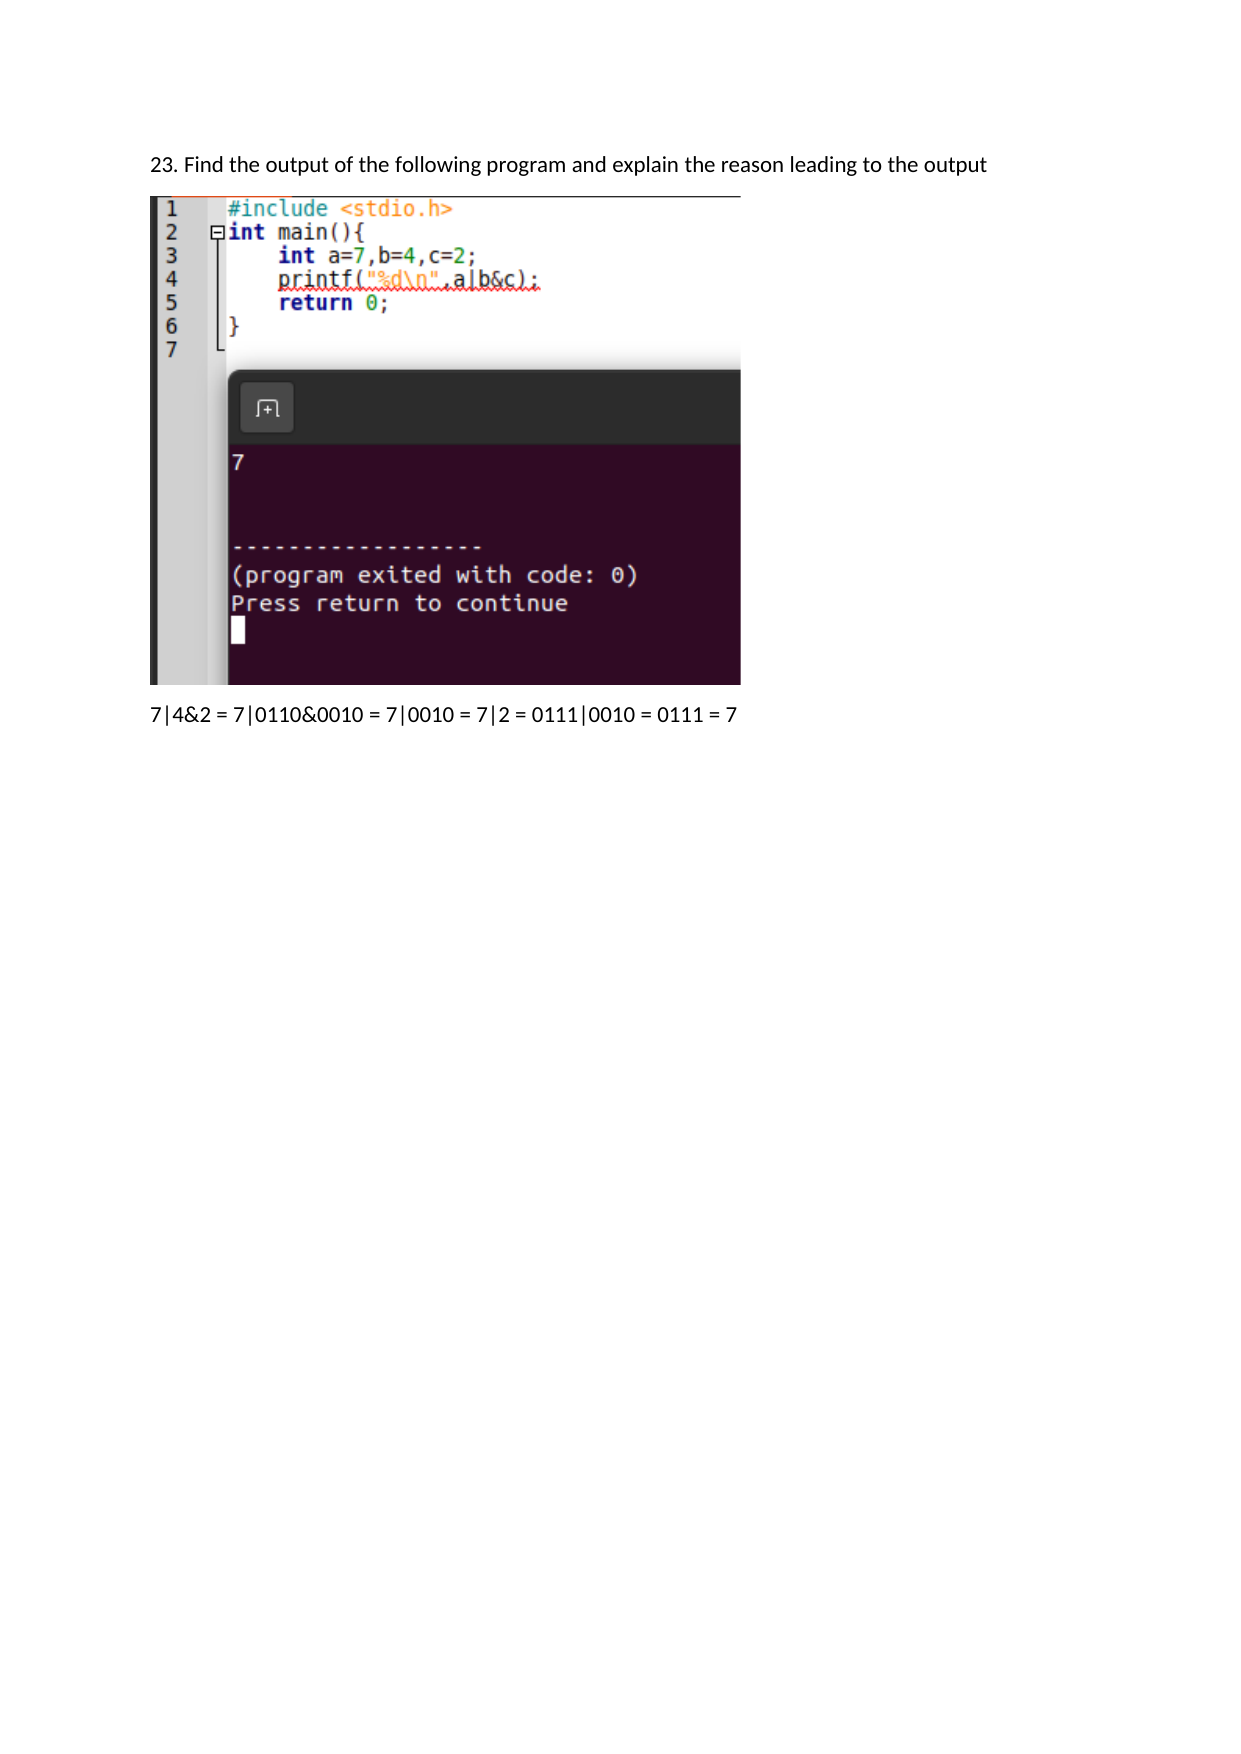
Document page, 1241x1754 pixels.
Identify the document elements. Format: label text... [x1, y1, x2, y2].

list Find the output of the following program and explain the reason leading to the output [150, 150, 1103, 178]
picture [150, 196, 741, 685]
